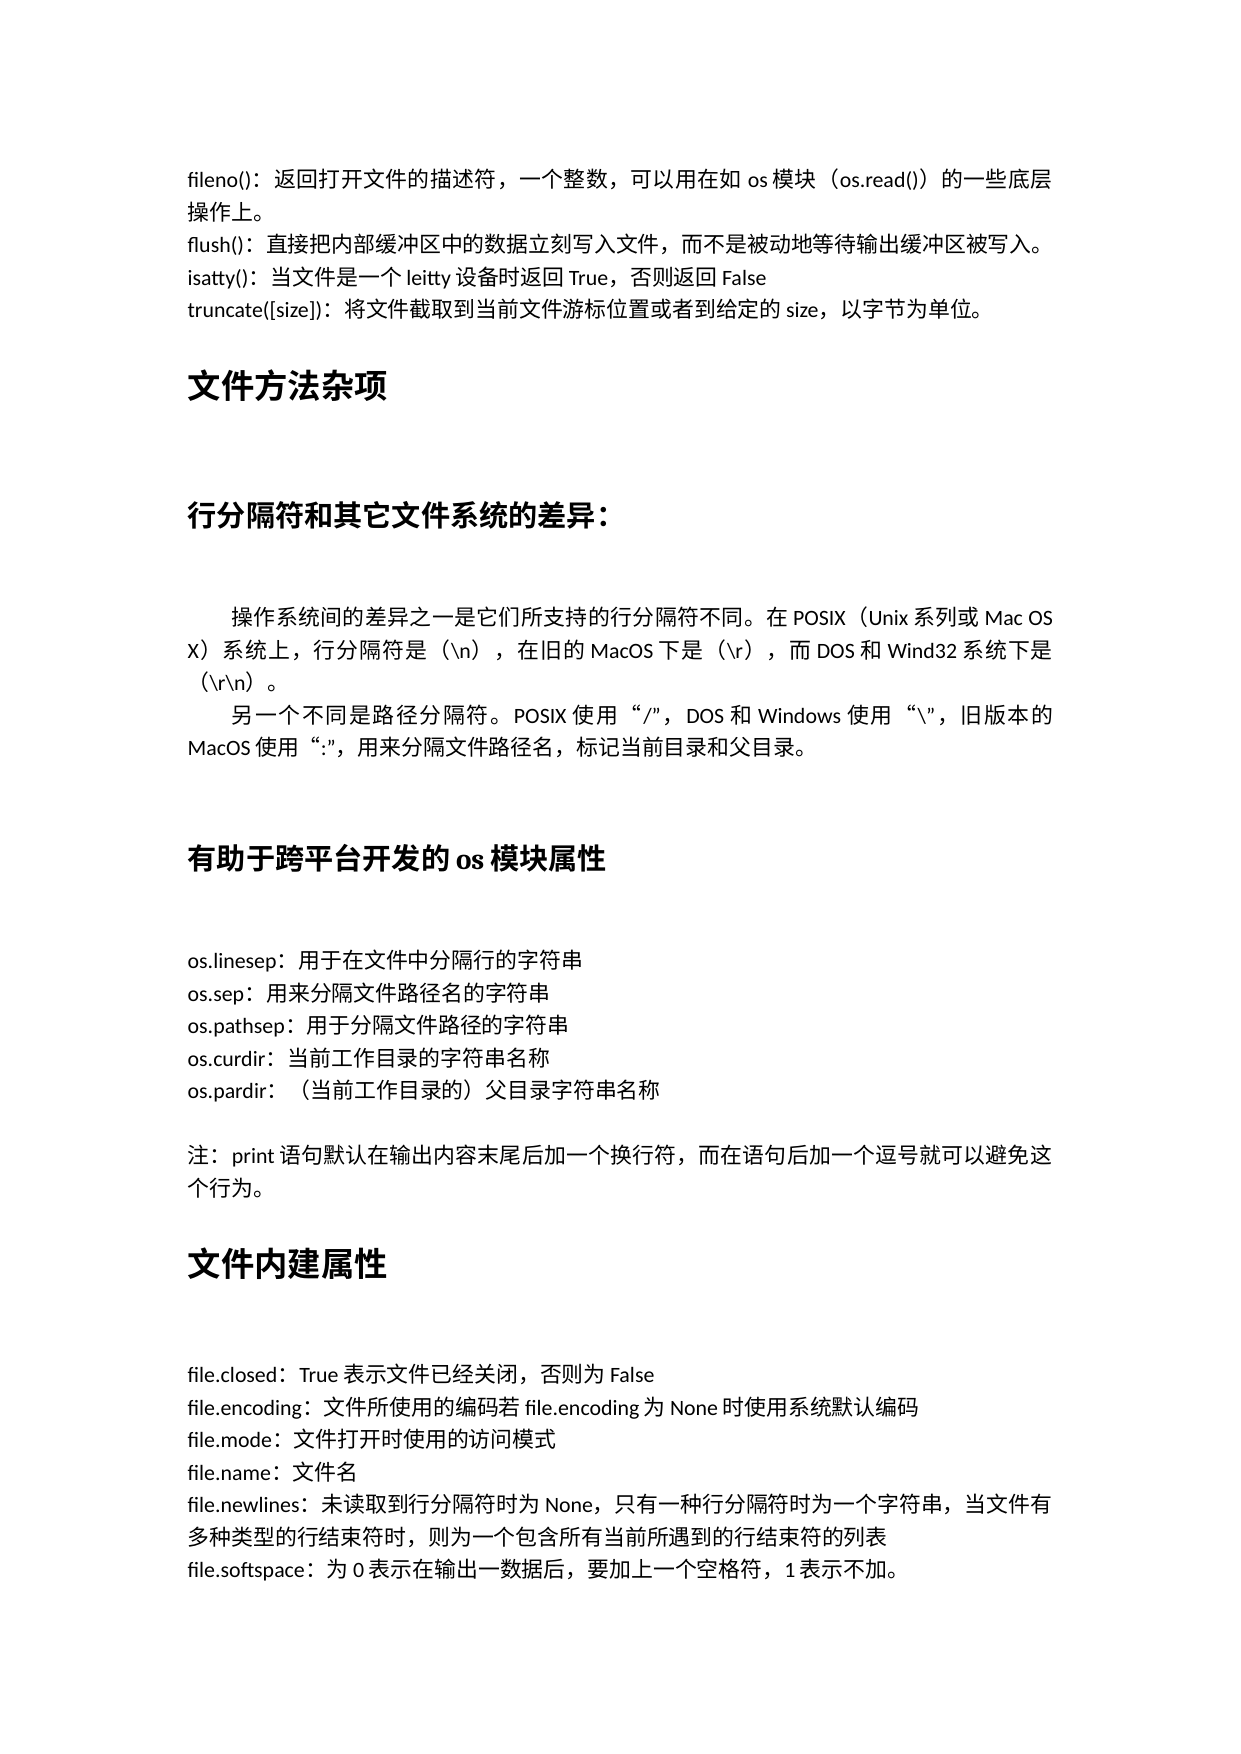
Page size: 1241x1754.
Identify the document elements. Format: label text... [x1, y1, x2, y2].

text file.mode：文件打开时使用的访问模式 [187, 1422, 1053, 1454]
text file.softspace：为0表示在输出一数据后，要加上一个空格符，1表示不加。 [187, 1552, 1053, 1584]
text fileno()：返回打开文件的描述符，一个整数，可以用在如os模块（os.read()）的一些底层操作上。 [187, 162, 1053, 227]
subtitle 有助于跨平台开发的os模块属性 [187, 824, 1053, 889]
subtitle 行分隔符和其它文件系统的差异： [187, 481, 1053, 546]
text file.encoding：文件所使用的编码若file.encoding为None时使用系统默认编码 [187, 1389, 1053, 1422]
text os.pathsep：用于分隔文件路径的字符串 [187, 1008, 1053, 1040]
text os.curdir：当前工作目录的字符串名称 [187, 1040, 1053, 1073]
text os.pardir：（当前工作目录的）父目录字符串名称 [187, 1073, 1053, 1105]
text file.newlines：未读取到行分隔符时为None，只有一种行分隔符时为一个字符串，当文件有多种类型的行结束符时，则为一个包含所有当前所遇到的行结束符的列表 [187, 1487, 1053, 1552]
text 另一个不同是路径分隔符。POSIX使用“/”，DOS和Windows使用“\”，旧版本的MacOS使用“:”，用来分隔文件路径名，标记当前目录和父目录。 [187, 697, 1053, 762]
text os.linesep：用于在文件中分隔行的字符串 [187, 943, 1053, 975]
text file.name：文件名 [187, 1454, 1053, 1487]
text os.sep：用来分隔文件路径名的字符串 [187, 975, 1053, 1008]
text 注：print语句默认在输出内容末尾后加一个换行符，而在语句后加一个逗号就可以避免这个行为。 [187, 1138, 1053, 1203]
subtitle 文件方法杂项 [187, 352, 1053, 417]
text flush()：直接把内部缓冲区中的数据立刻写入文件，而不是被动地等待输出缓冲区被写入。 [187, 227, 1053, 259]
text isatty()：当文件是一个leitty设备时返回True，否则返回False [187, 259, 1053, 292]
text file.closed：True表示文件已经关闭，否则为False [187, 1357, 1053, 1389]
text 操作系统间的差异之一是它们所支持的行分隔符不同。在POSIX（Unix系列或Mac OS X）系统上，行分隔符是（\n），在旧的MacOS下是（\r），而DOS和Wind32系统下是（\r\n）。 [187, 600, 1053, 697]
text truncate([size])：将文件截取到当前文件游标位置或者到给定的size，以字节为单位。 [187, 292, 1053, 324]
subtitle 文件内建属性 [187, 1230, 1053, 1295]
